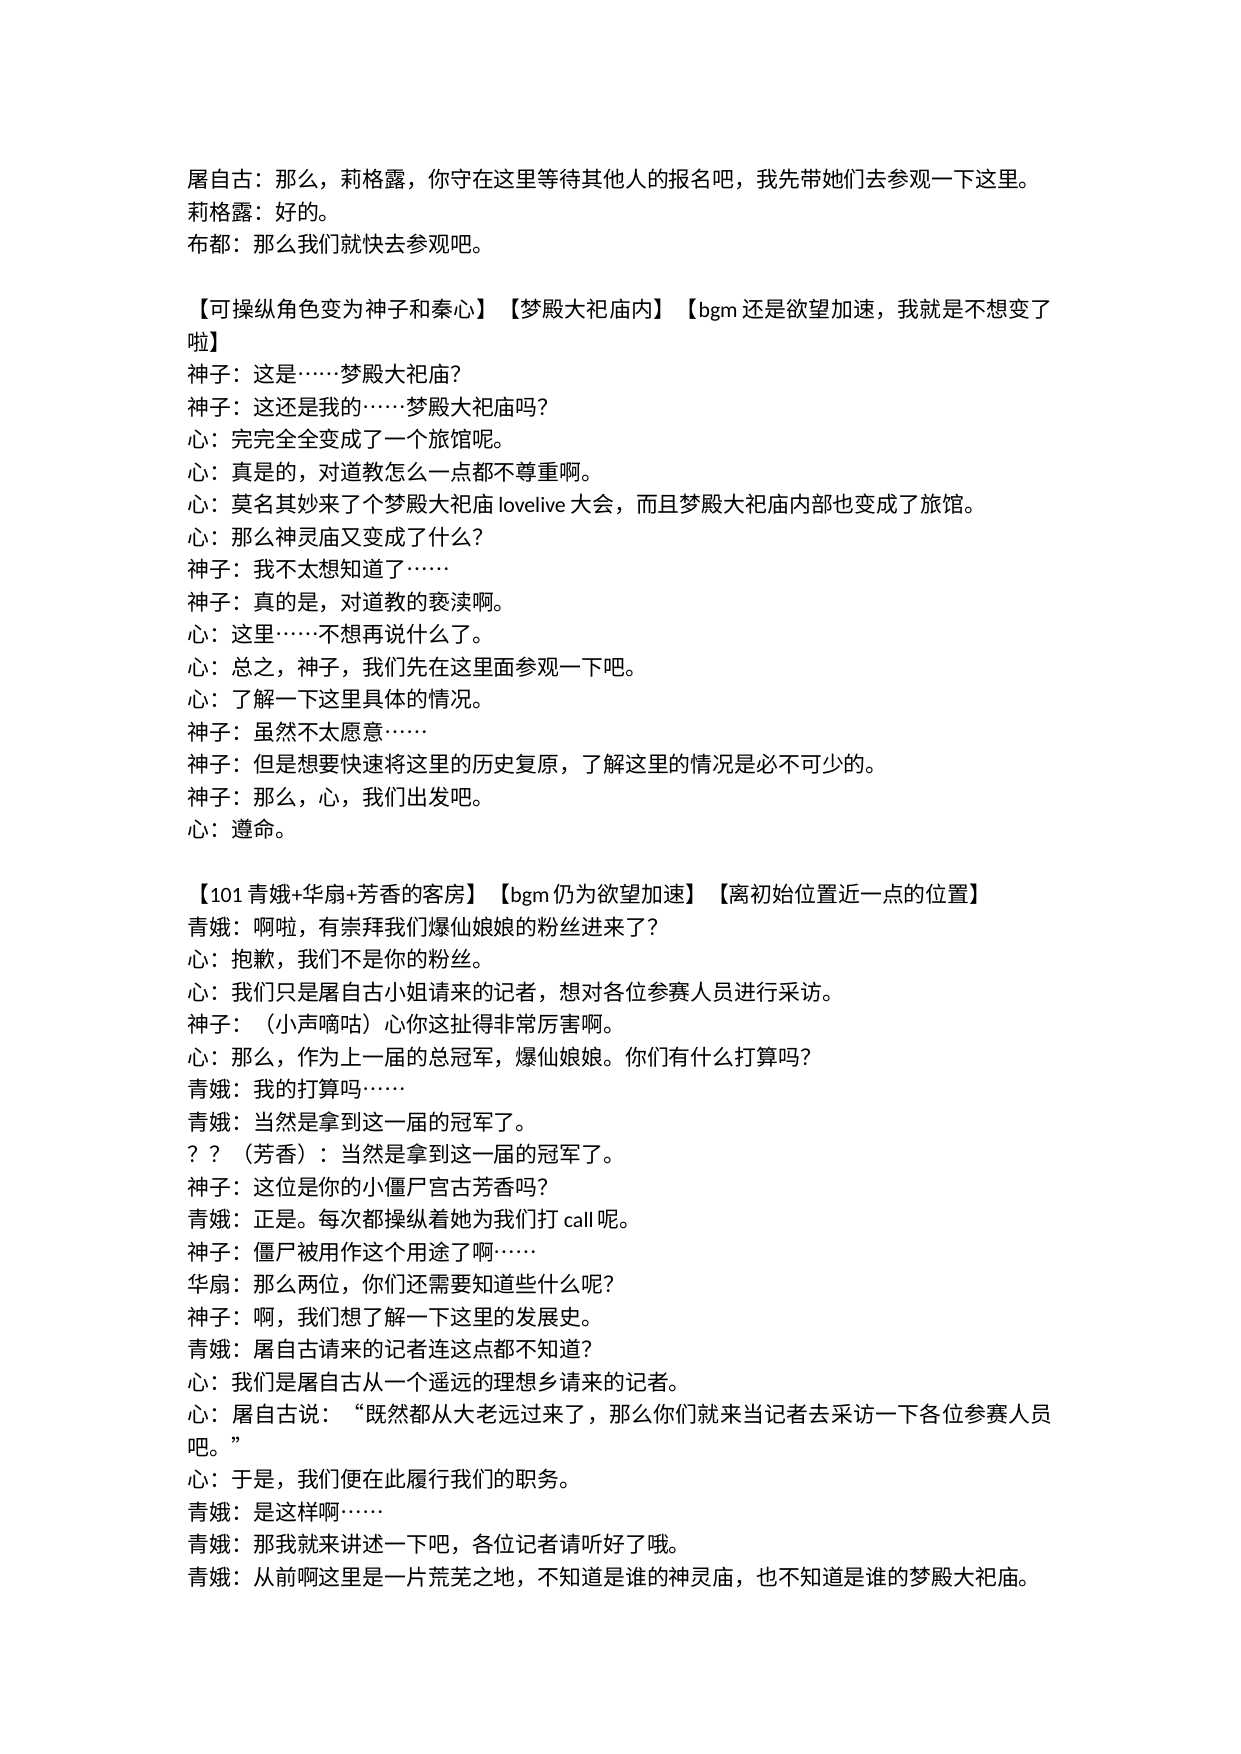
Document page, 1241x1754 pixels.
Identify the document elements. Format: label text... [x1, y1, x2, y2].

text 青娥：那我就来讲述一下吧，各位记者请听好了哦。 [187, 1527, 1053, 1559]
text 心：我们只是屠自古小姐请来的记者，想对各位参赛人员进行采访。 [187, 974, 1053, 1007]
text 神子：这是……梦殿大祀庙？ [187, 357, 1053, 389]
text 青娥：我的打算吗…… [187, 1072, 1053, 1104]
text 青娥：从前啊这里是一片荒芜之地，不知道是谁的神灵庙，也不知道是谁的梦殿大祀庙。 [187, 1559, 1053, 1592]
text 心：完完全全变成了一个旅馆呢。 [187, 422, 1053, 454]
text 心：真是的，对道教怎么一点都不尊重啊。 [187, 454, 1053, 487]
text 心：那么，作为上一届的总冠军，爆仙娘娘。你们有什么打算吗？ [187, 1039, 1053, 1072]
text 心：那么神灵庙又变成了什么？ [187, 519, 1053, 552]
text ？？（芳香）：当然是拿到这一届的冠军了。 [187, 1137, 1053, 1169]
text 青娥：屠自古请来的记者连这点都不知道？ [187, 1332, 1053, 1364]
text 神子：虽然不太愿意…… [187, 714, 1053, 747]
text 神子：我不太想知道了…… [187, 552, 1053, 584]
text 青娥：当然是拿到这一届的冠军了。 [187, 1104, 1053, 1137]
text 【可操纵角色变为神子和秦心】【梦殿大祀庙内】【bgm还是欲望加速，我就是不想变了啦】 [187, 292, 1053, 357]
text 【101 青娥+华扇+芳香的客房】【bgm仍为欲望加速】【离初始位置近一点的位置】 [187, 877, 1053, 909]
text 神子：但是想要快速将这里的历史复原，了解这里的情况是必不可少的。 [187, 747, 1053, 779]
text 心：于是，我们便在此履行我们的职务。 [187, 1462, 1053, 1494]
text 神子：真的是，对道教的亵渎啊。 [187, 584, 1053, 617]
text 屠自古：那么，莉格露，你守在这里等待其他人的报名吧，我先带她们去参观一下这里。 [187, 162, 1053, 194]
text 布都：那么我们就快去参观吧。 [187, 227, 1053, 259]
text 青娥：是这样啊…… [187, 1494, 1053, 1527]
text 神子：那么，心，我们出发吧。 [187, 779, 1053, 812]
text 神子：这还是我的……梦殿大祀庙吗？ [187, 389, 1053, 422]
text 心：总之，神子，我们先在这里面参观一下吧。 [187, 649, 1053, 682]
text 青娥：正是。每次都操纵着她为我们打call呢。 [187, 1202, 1053, 1234]
text 心：我们是屠自古从一个遥远的理想乡请来的记者。 [187, 1364, 1053, 1397]
text 心：抱歉，我们不是你的粉丝。 [187, 942, 1053, 974]
text 心：莫名其妙来了个梦殿大祀庙lovelive大会，而且梦殿大祀庙内部也变成了旅馆。 [187, 487, 1053, 519]
text 神子：僵尸被用作这个用途了啊…… [187, 1234, 1053, 1267]
text 心：屠自古说：“既然都从大老远过来了，那么你们就来当记者去采访一下各位参赛人员吧。” [187, 1397, 1053, 1462]
text 神子：啊，我们想了解一下这里的发展史。 [187, 1299, 1053, 1332]
text 华扇：那么两位，你们还需要知道些什么呢？ [187, 1267, 1053, 1299]
text 心：这里……不想再说什么了。 [187, 617, 1053, 649]
text 神子：（小声嘀咕）心你这扯得非常厉害啊。 [187, 1007, 1053, 1039]
text 心：了解一下这里具体的情况。 [187, 682, 1053, 714]
text 青娥：啊啦，有崇拜我们爆仙娘娘的粉丝进来了？ [187, 909, 1053, 942]
text 心：遵命。 [187, 812, 1053, 844]
text 神子：这位是你的小僵尸宫古芳香吗？ [187, 1169, 1053, 1202]
text 莉格露：好的。 [187, 194, 1053, 227]
